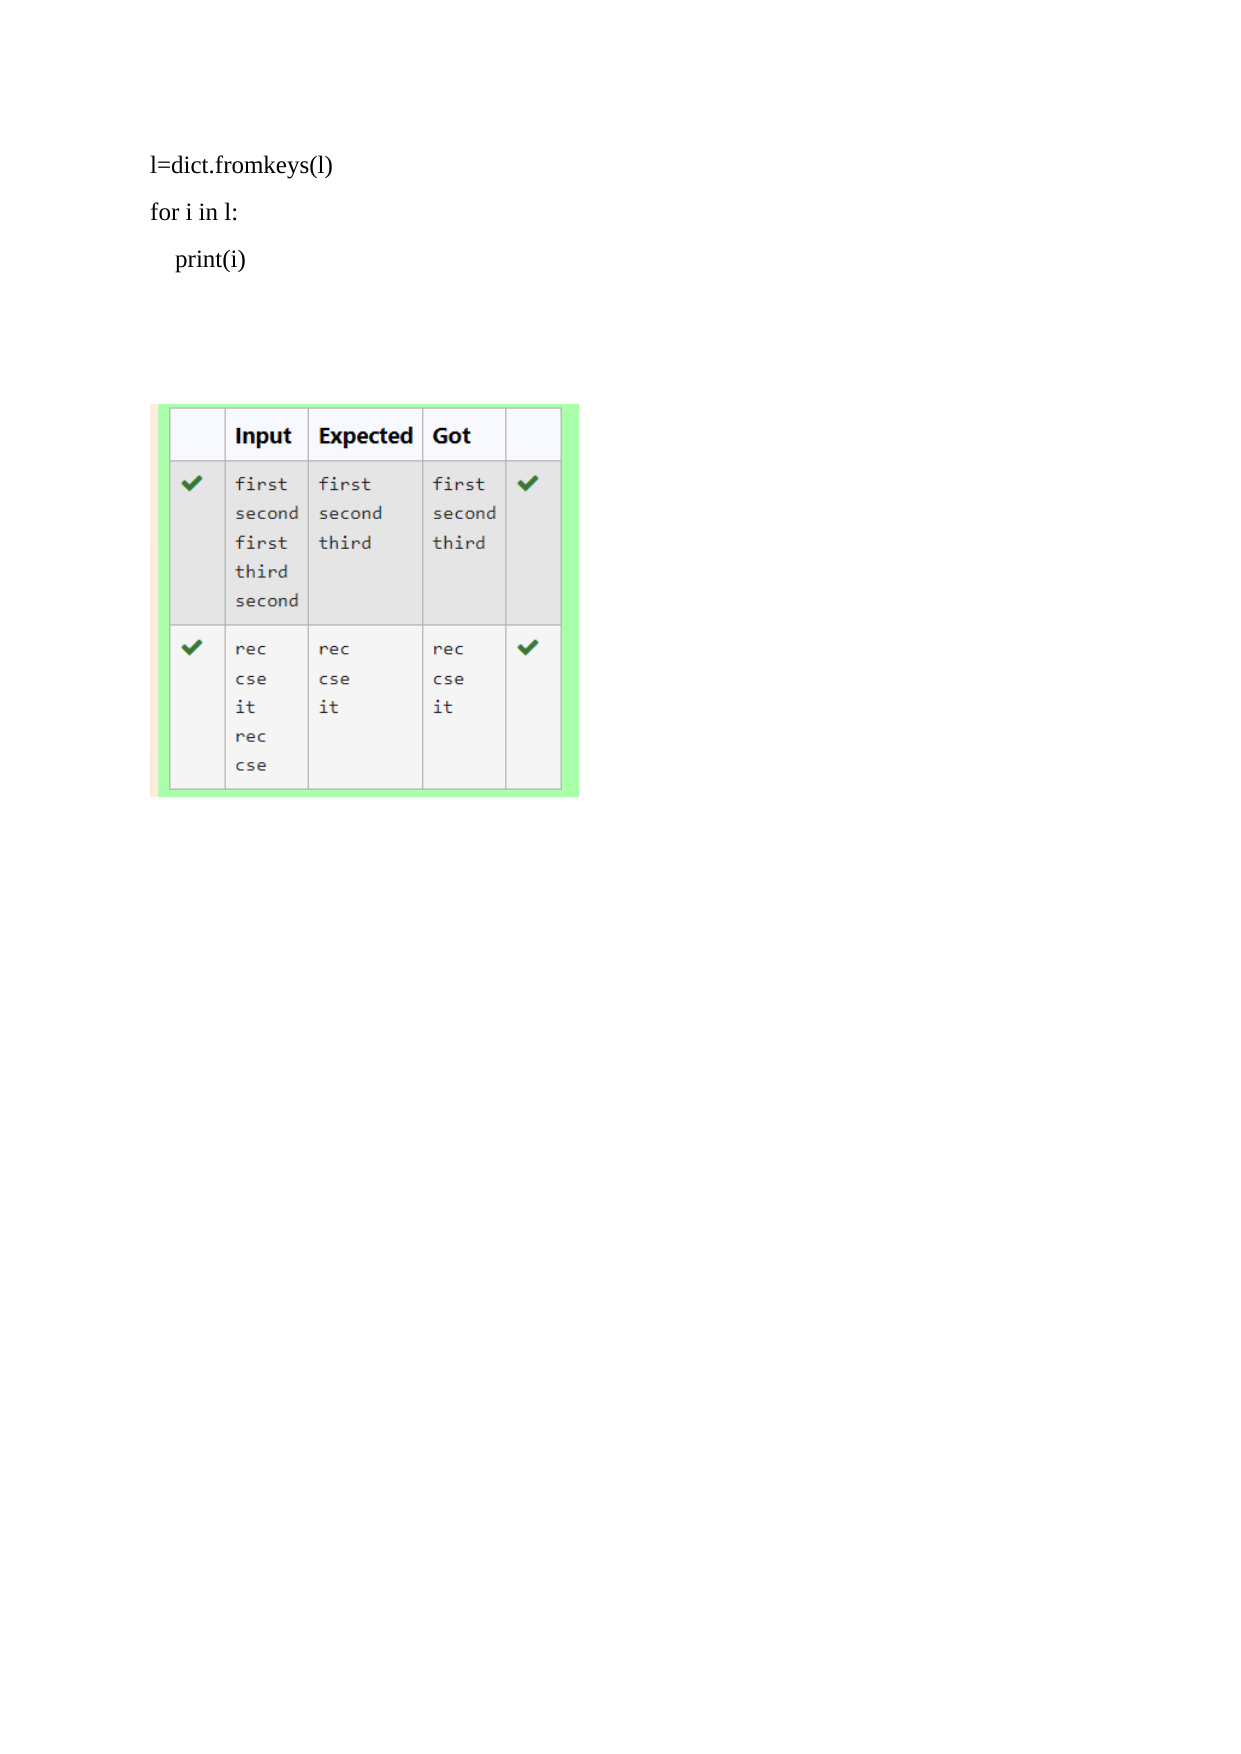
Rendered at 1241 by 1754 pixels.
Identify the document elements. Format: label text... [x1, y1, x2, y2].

picture [150, 404, 580, 797]
text l=dict.fromkeys(l) [150, 150, 1090, 179]
text print(i) [150, 244, 1090, 273]
text for i in l: [150, 197, 1090, 226]
